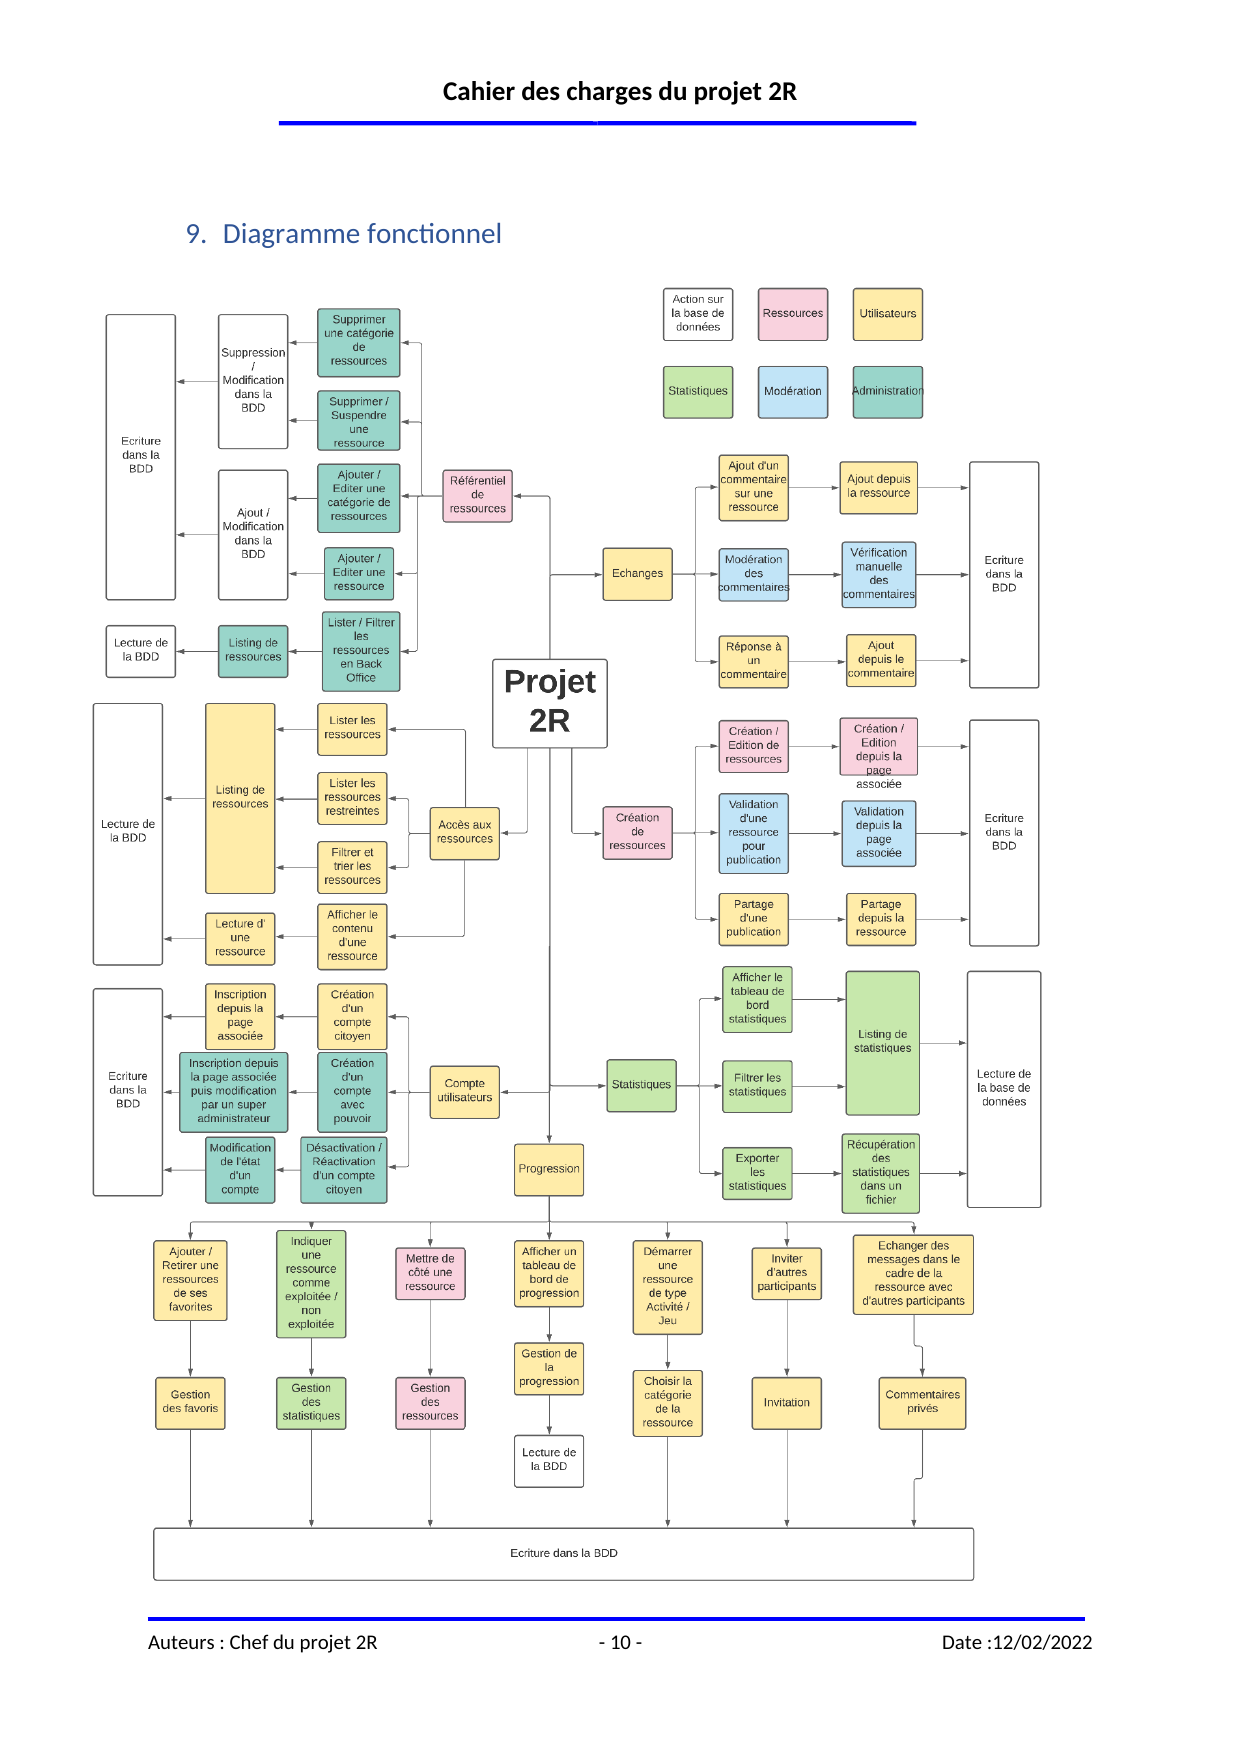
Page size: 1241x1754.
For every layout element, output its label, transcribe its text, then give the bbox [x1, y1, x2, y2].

subtitle Diagramme fonctionnel [185, 215, 1092, 251]
picture [76, 272, 1058, 1597]
